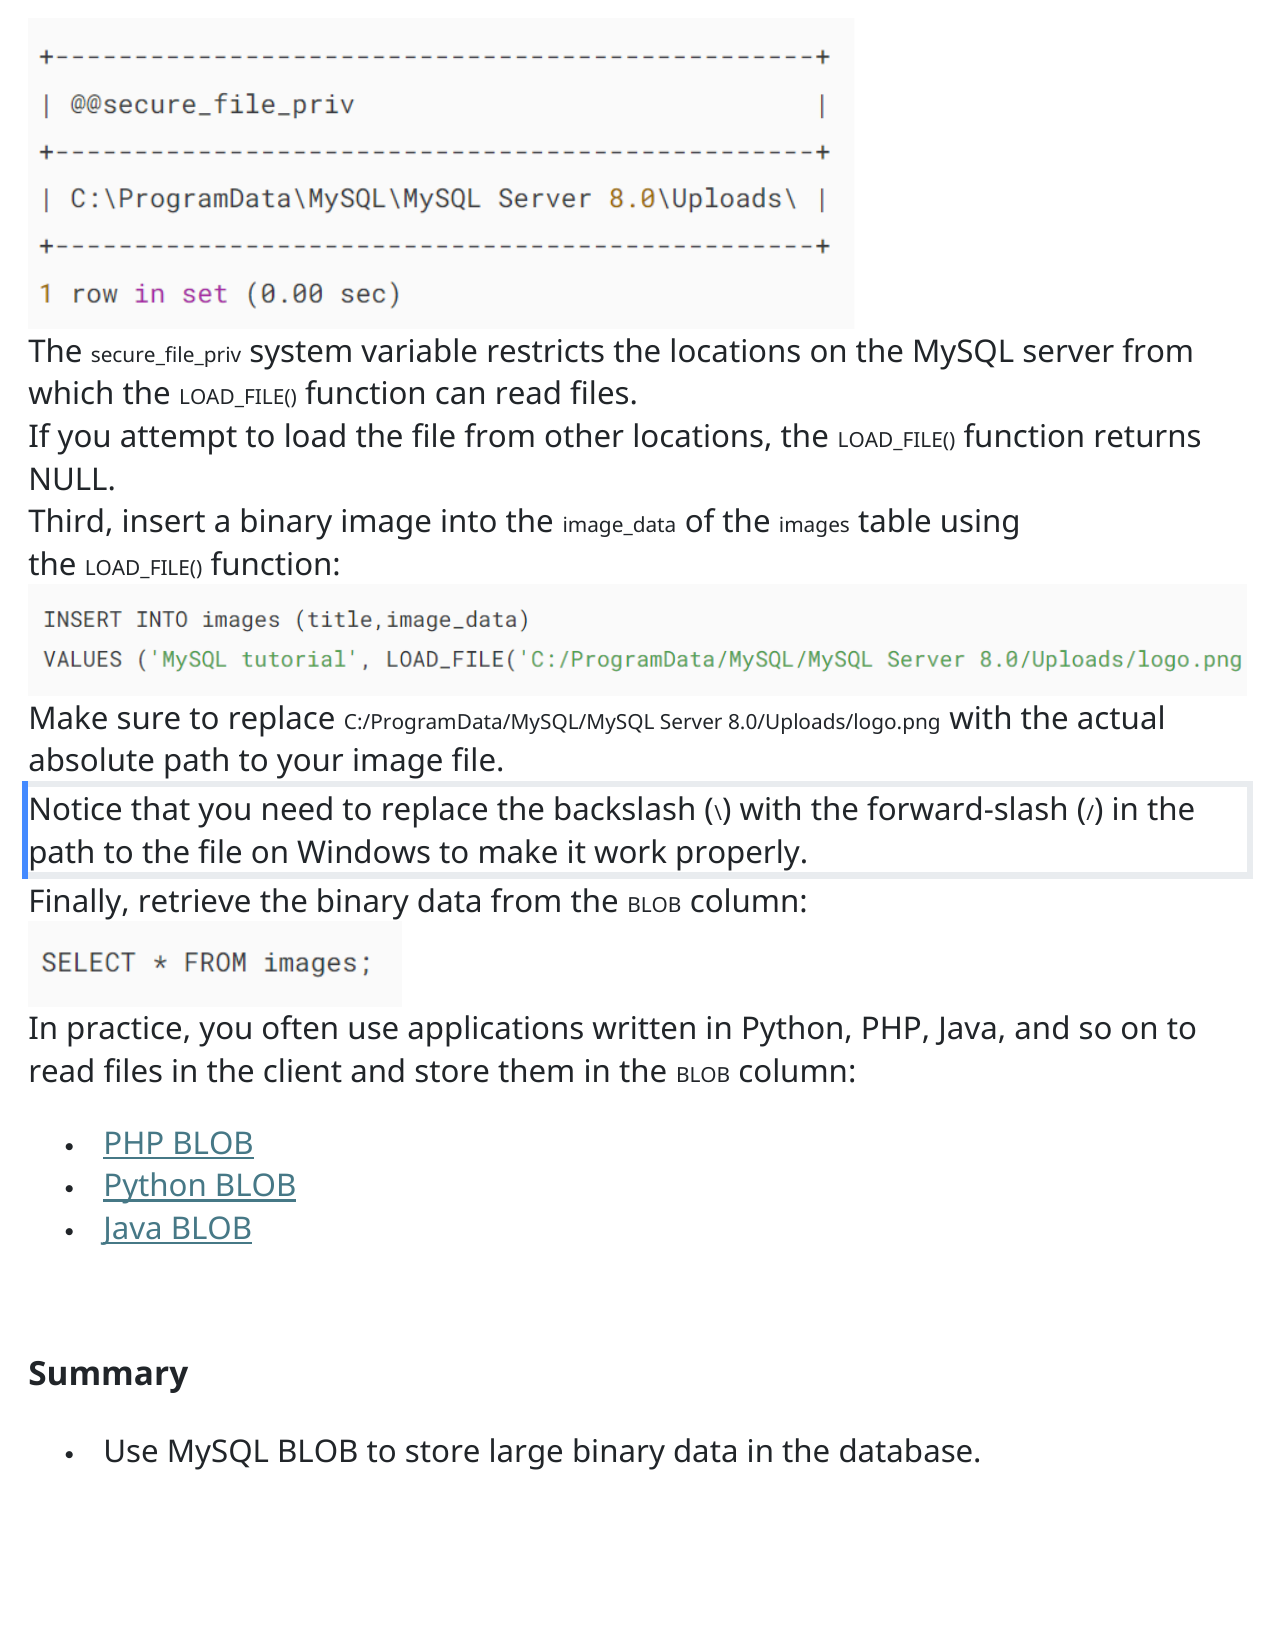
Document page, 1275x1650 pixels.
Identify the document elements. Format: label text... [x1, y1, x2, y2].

text The secure_file_priv system variable restricts the locations on the MySQL server from which the LOAD_FILE() function can read files. [28, 329, 1247, 414]
picture [28, 921, 402, 1007]
list Java BLOB [66, 1206, 1247, 1248]
list PHP BLOB [66, 1121, 1247, 1163]
text Third, insert a binary image into the image_data of the images table using the LOAD_FILE() function: [28, 499, 1247, 584]
text If you attempt to load the file from other locations, the LOAD_FILE() function returns NULL. [28, 414, 1247, 499]
list Use MySQL BLOB to store large binary data in the database. [66, 1428, 1247, 1471]
text Make sure to replace C:/ProgramData/MySQL/MySQL Server 8.0/Uploads/logo.png with the actual absolute path to your image file. [28, 696, 1247, 781]
list Python BLOB [66, 1163, 1247, 1206]
text In practice, you often use applications written in Python, PHP, Java, and so on to read files in the client and store them in the BLOB column: [28, 1006, 1247, 1092]
picture [28, 584, 1247, 696]
picture [28, 18, 855, 329]
text Notice that you need to replace the backslash (\) with the forward-slash (/) in the path to the file on Windows to make it work properly. [28, 787, 1247, 872]
text Finally, retrieve the binary data from the BLOB column: [28, 879, 1247, 921]
subtitle Summary [28, 1349, 1247, 1395]
